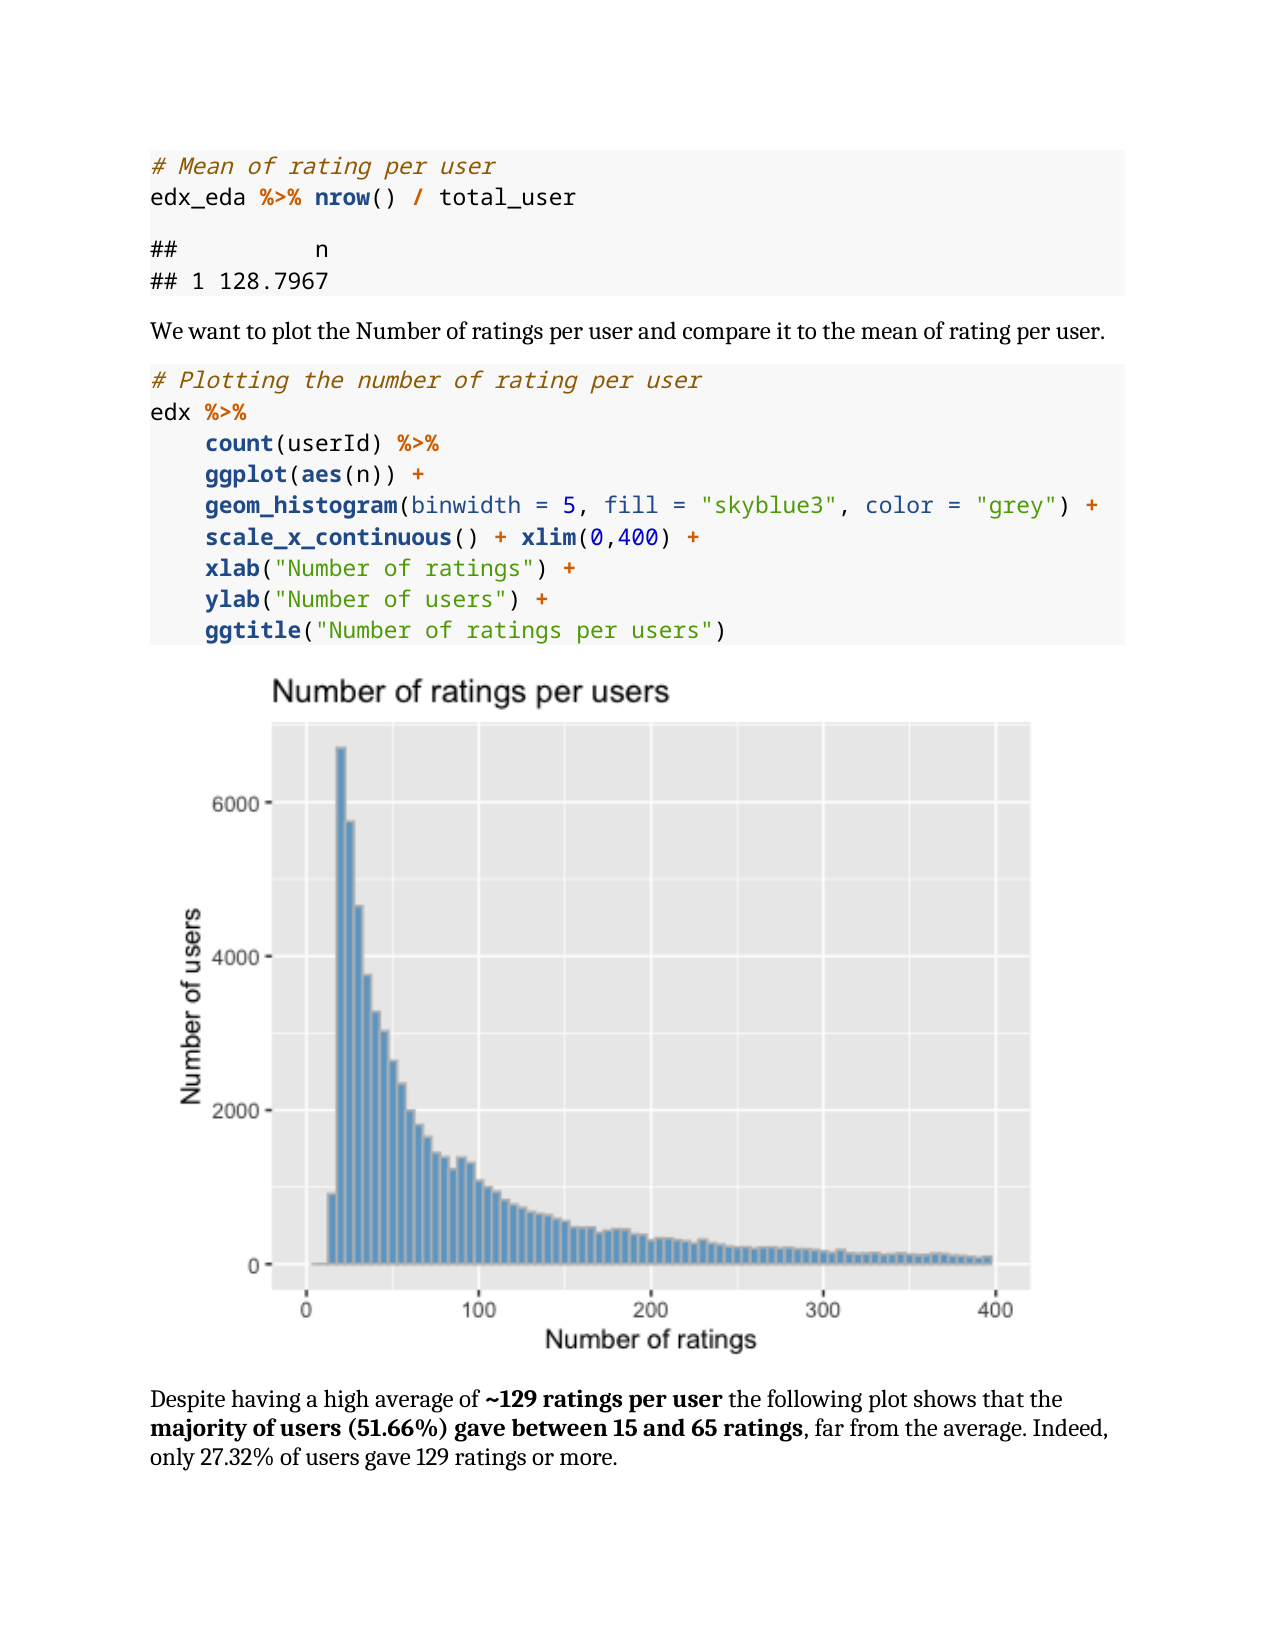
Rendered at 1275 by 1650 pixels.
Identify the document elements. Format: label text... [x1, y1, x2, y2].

text # Plotting the number of rating per user edx %>% count(userId) %>% ggplot(aes(n)) + geom_histogram(binwidth = 5, fill = "skyblue3", color = "grey") + scale_x_continuous() + xlim(0,400) + xlab("Number of ratings") + ylab("Number of users") + ggtitle("Number of ratings per users") [246, 364, 1125, 645]
picture [168, 666, 1044, 1367]
text We want to plot the Number of ratings per user and compare it to the mean of rating per user. [150, 317, 1125, 345]
text Despite having a high average of ~129 ratings per user the following plot shows that the majority of users (51.66%) gave between 15 and 65 ratings, far from the average. Indeed, only 27.32% of users gave 129 ratings or more. [150, 1385, 1125, 1471]
text # Mean of rating per user edx_eda %>% nrow() / total_user [494, 150, 1125, 212]
text ## n ## 1 128.7967 [150, 233, 1125, 296]
